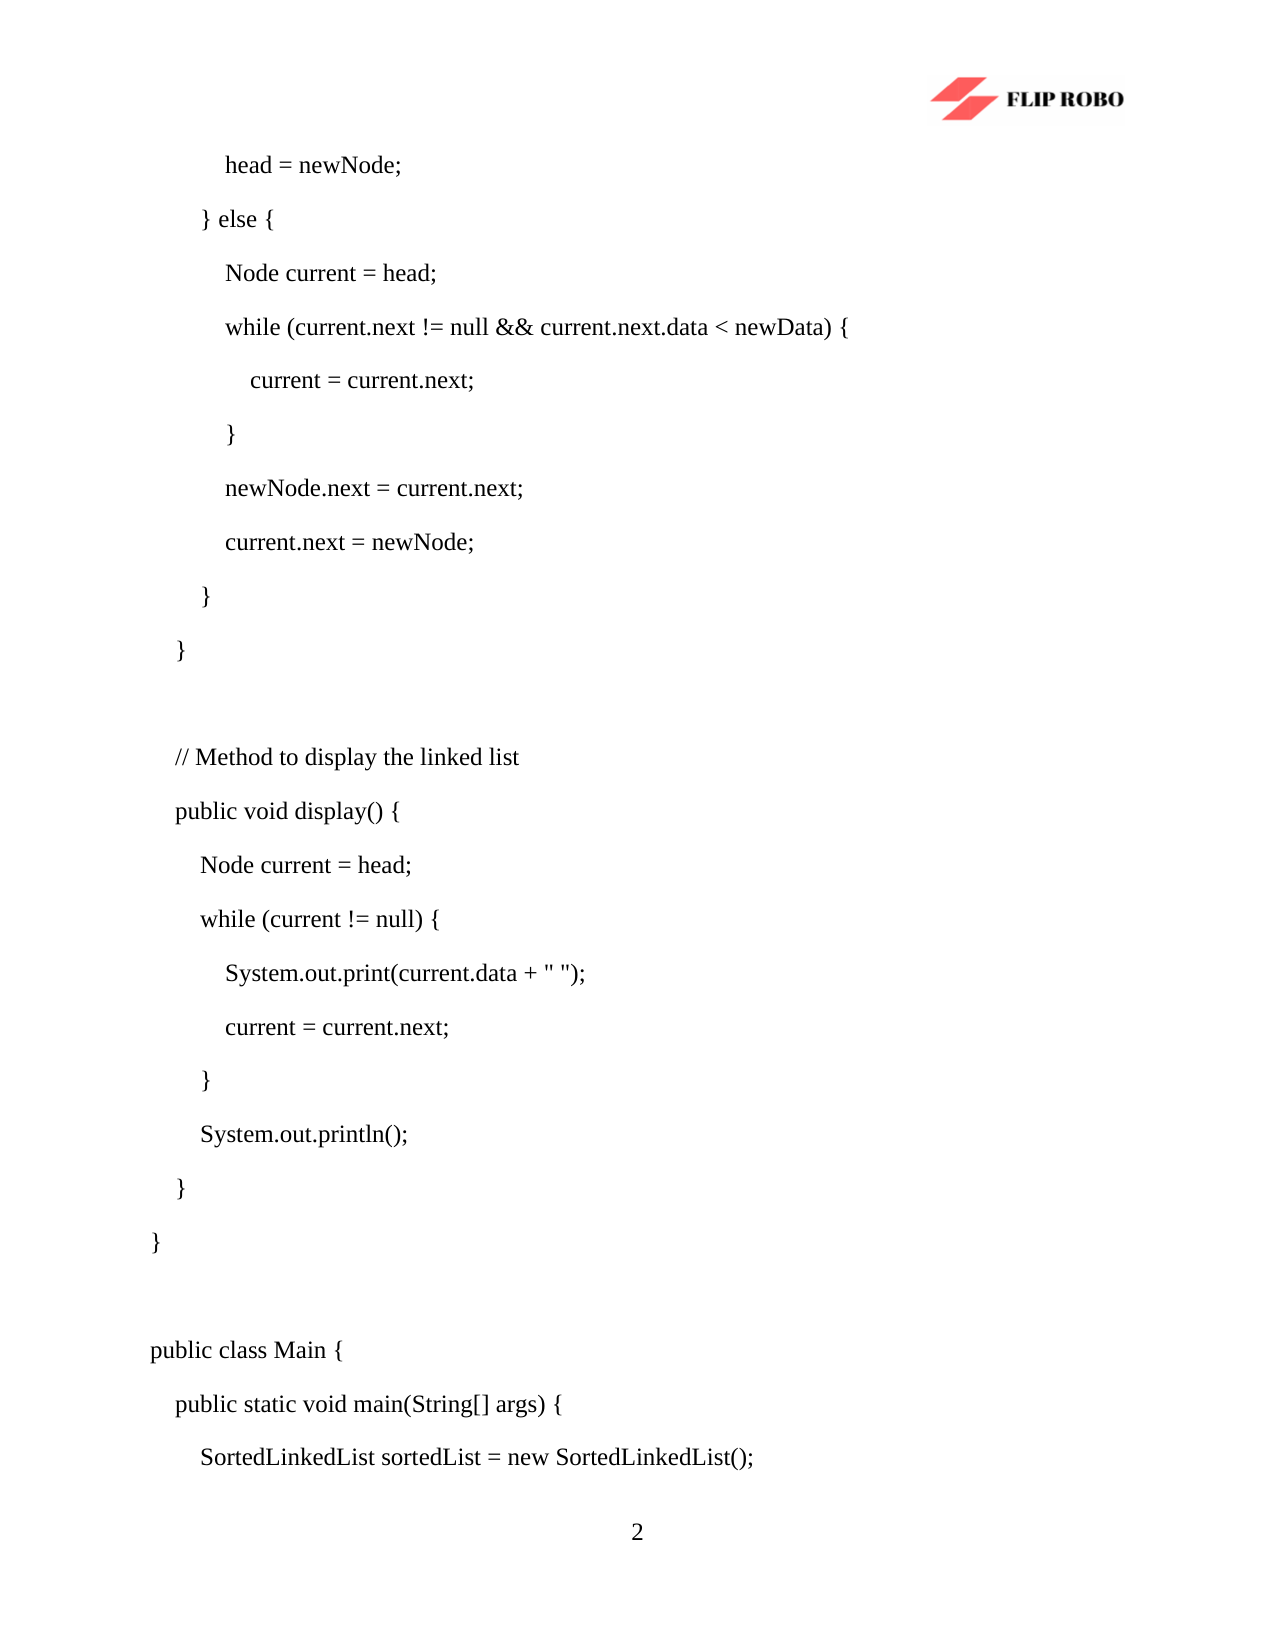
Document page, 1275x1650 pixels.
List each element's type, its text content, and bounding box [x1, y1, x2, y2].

text Node current = head; [150, 258, 1125, 286]
text current = current.next; [150, 1012, 1125, 1040]
text } [150, 581, 1125, 609]
text public void display() { [150, 796, 1125, 825]
text } [150, 1173, 1125, 1202]
text current = current.next; [150, 365, 1125, 394]
text } [150, 1066, 1125, 1094]
text public static void main(String[] args) { [150, 1389, 1125, 1417]
text Node current = head; [150, 850, 1125, 879]
text System.out.print(current.data + " "); [150, 958, 1125, 987]
text current.next = newNode; [150, 527, 1125, 556]
text } [150, 635, 1125, 663]
text System.out.println(); [150, 1119, 1125, 1148]
text } [150, 419, 1125, 448]
text while (current.next != null && current.next.data < newData) { [150, 312, 1125, 340]
text } else { [150, 204, 1125, 233]
text newNode.next = current.next; [150, 473, 1125, 502]
picture [926, 75, 1125, 126]
text // Method to display the linked list [150, 742, 1125, 771]
text public class Main { [150, 1335, 1125, 1363]
text } [150, 1227, 1125, 1256]
text head = newNode; [150, 150, 1125, 179]
text while (current != null) { [150, 904, 1125, 933]
text SortedLinkedList sortedList = new SortedLinkedList(); [150, 1442, 1125, 1471]
